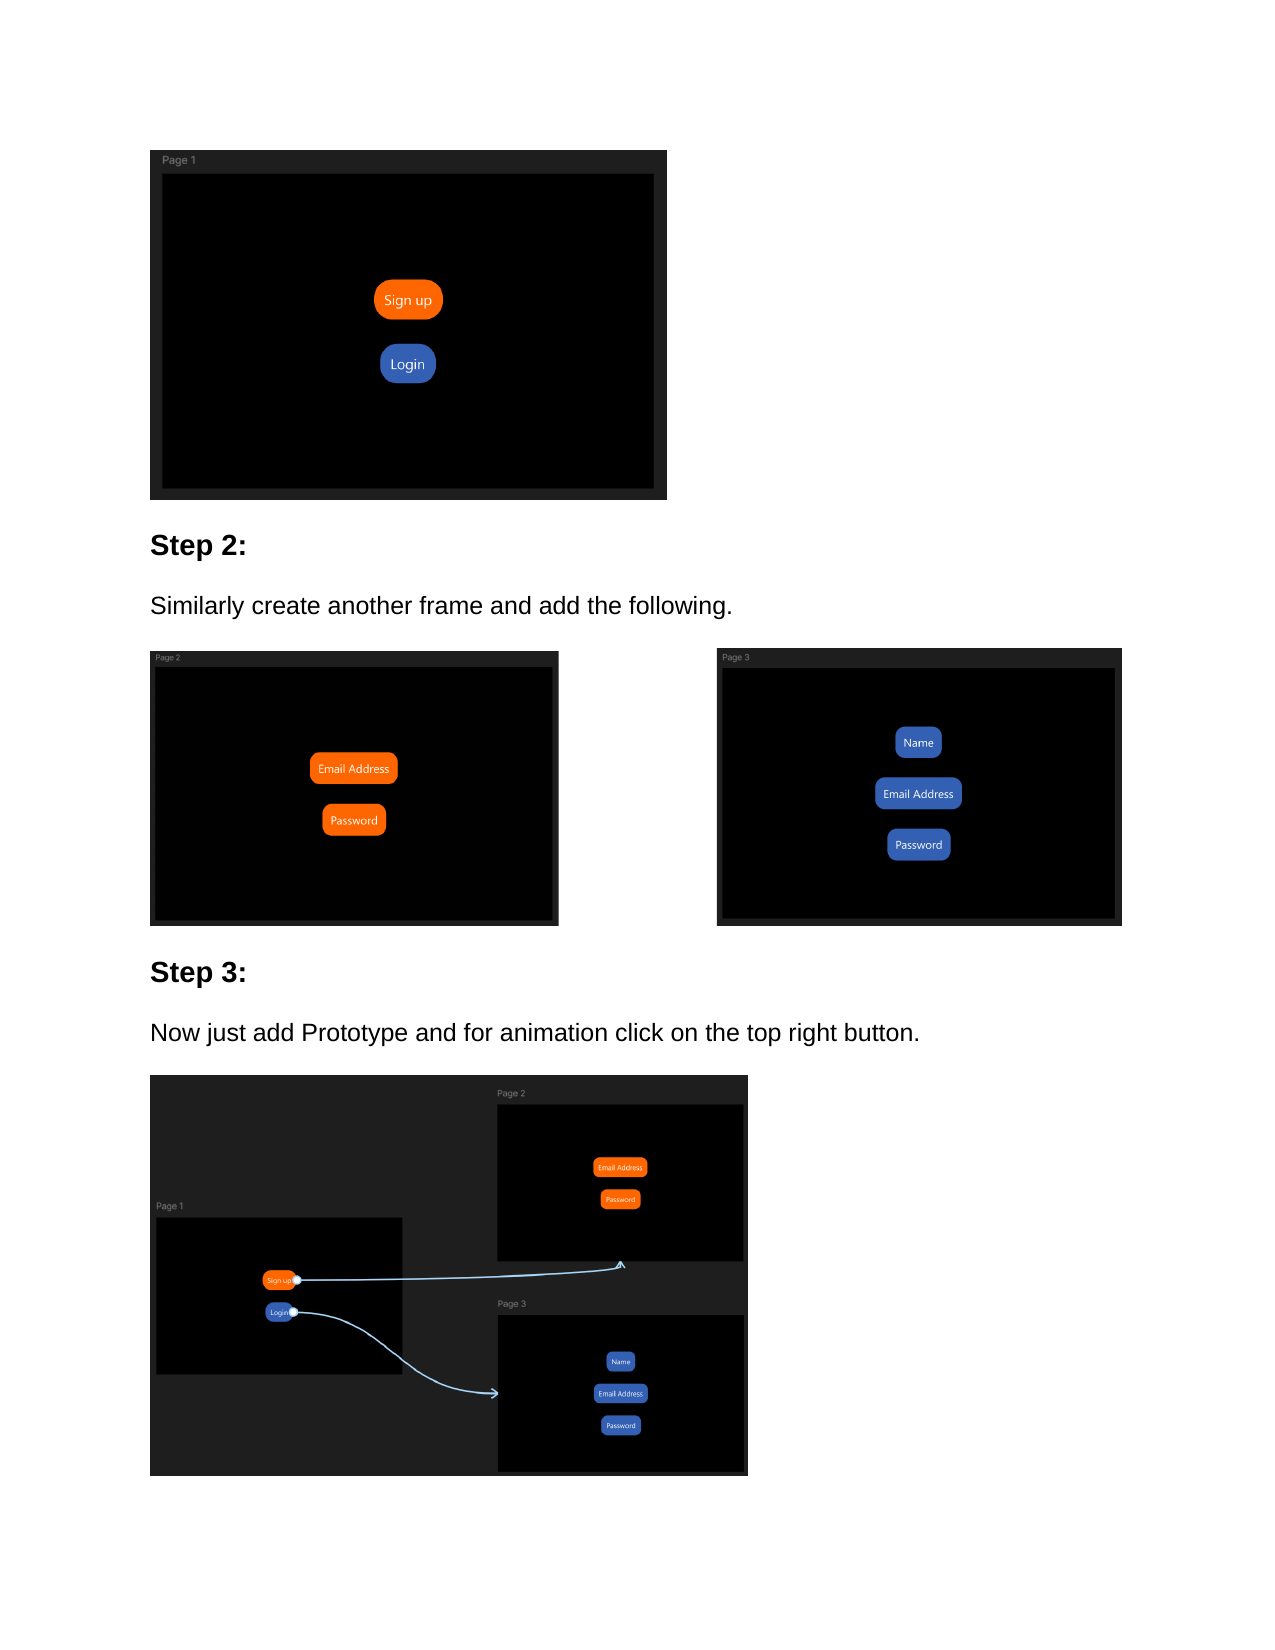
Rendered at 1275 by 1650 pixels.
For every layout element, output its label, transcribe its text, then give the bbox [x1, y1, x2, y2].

text Now just add Prototype and for animation click on the top right button. [150, 1018, 1125, 1046]
picture [150, 1075, 748, 1476]
text Similarly create another frame and add the following. [150, 591, 1125, 620]
picture [150, 150, 667, 500]
text Step 2: [150, 528, 1125, 562]
text Step 3: [150, 955, 1125, 988]
picture [716, 648, 1122, 926]
picture [150, 651, 559, 926]
